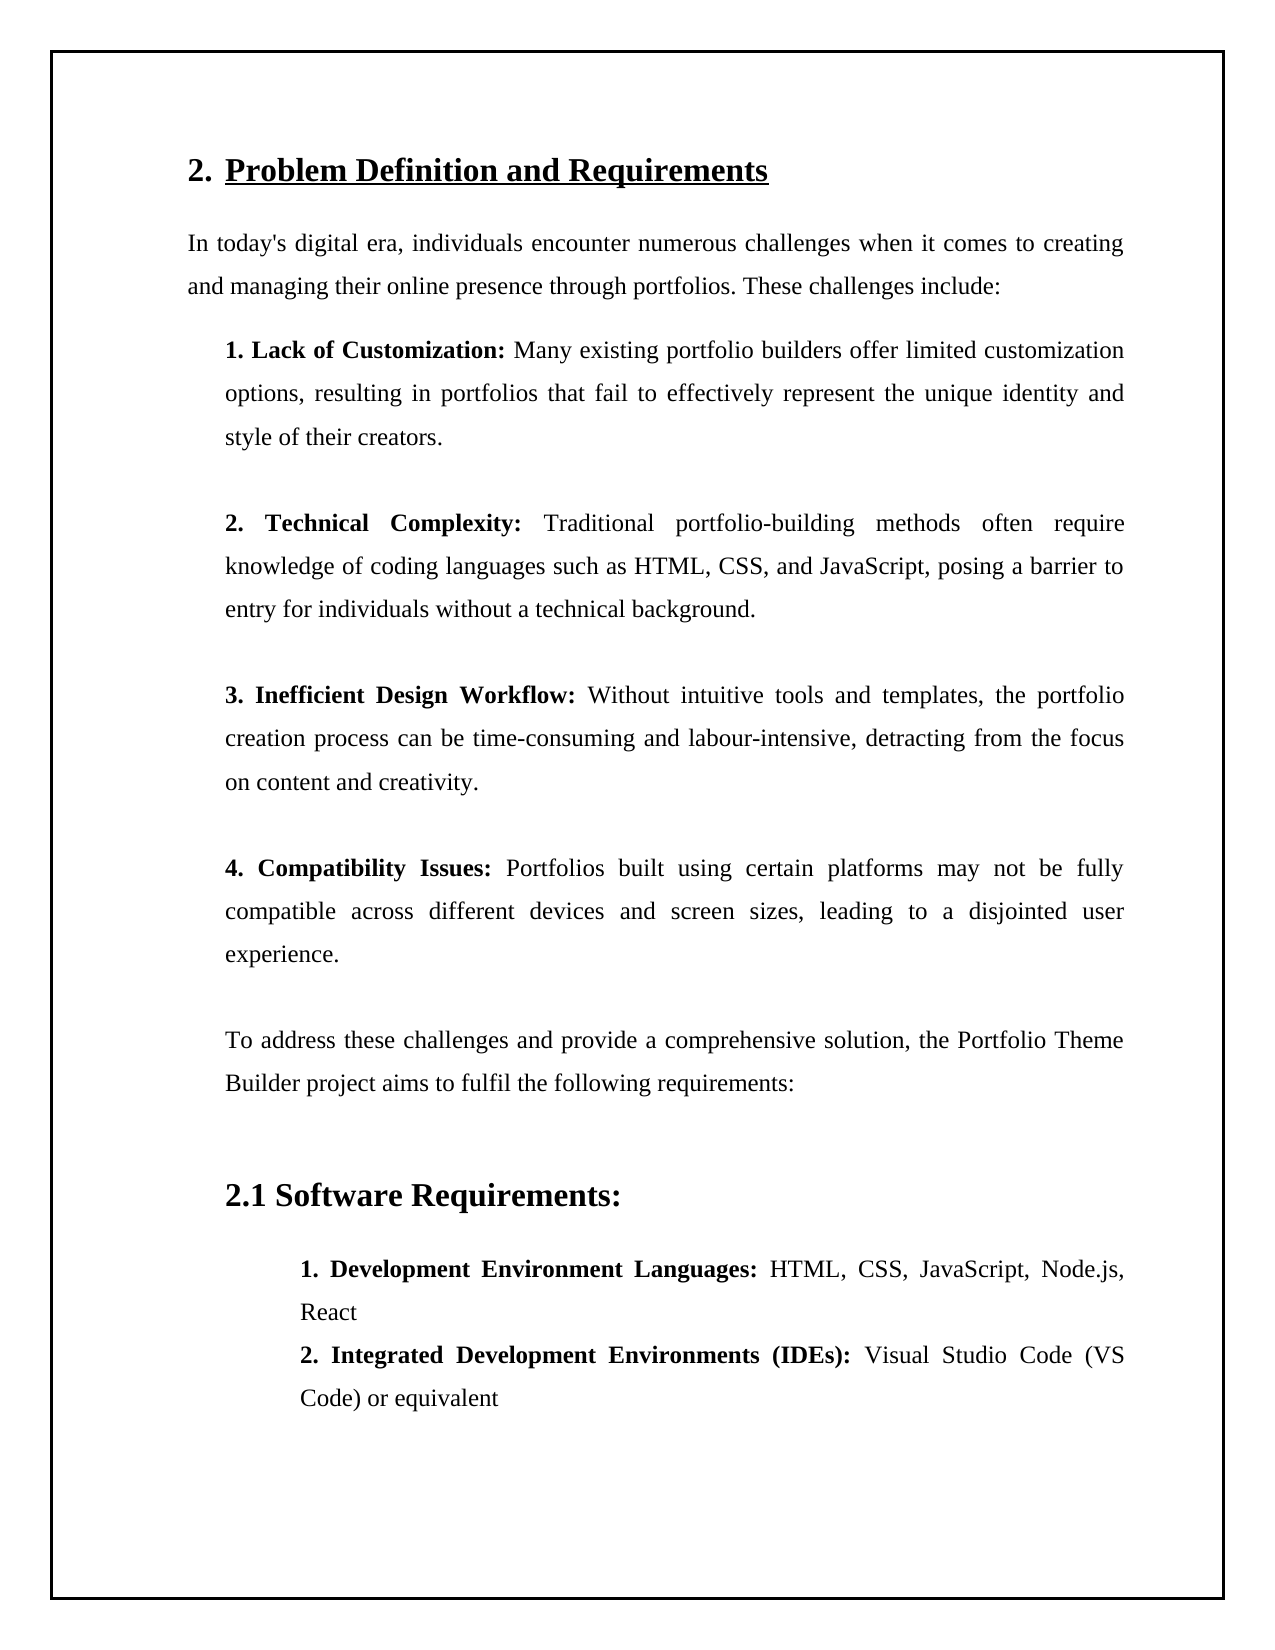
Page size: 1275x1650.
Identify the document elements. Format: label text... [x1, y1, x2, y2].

list To address these challenges and provide a comprehensive solution, the Portfolio Theme Builder project aims to fulfil the following requirements: [225, 1025, 1125, 1097]
list 1. Development Environment Languages: HTML, CSS, JavaScript, Node.js, React [300, 1254, 1125, 1326]
list 4. Compatibility Issues: Portfolios built using certain platforms may not be fully compatible across different devices and screen sizes, leading to a disjointed user experience. [225, 853, 1125, 968]
list 3. Inefficient Design Workflow: Without intuitive tools and templates, the portfolio creation process can be time-consuming and labour-intensive, detracting from the focus on content and creativity. [225, 680, 1125, 795]
list Problem Definition and Requirements [187, 150, 1125, 188]
list 1. Lack of Customization: Many existing portfolio builders offer limited customization options, resulting in portfolios that fail to effectively represent the unique identity and style of their creators. [225, 335, 1125, 450]
list 2. Technical Complexity: Traditional portfolio-building methods often require knowledge of coding languages such as HTML, CSS, and JavaScript, posing a barrier to entry for individuals without a technical background. [225, 508, 1125, 623]
text In today's digital era, individuals encounter numerous challenges when it comes to creating and managing their online presence through portfolios. These challenges include: [187, 228, 1125, 300]
text 2.1 Software Requirements: [150, 1176, 1125, 1214]
list 2. Integrated Development Environments (IDEs): Visual Studio Code (VS Code) or equivalent [300, 1340, 1125, 1412]
